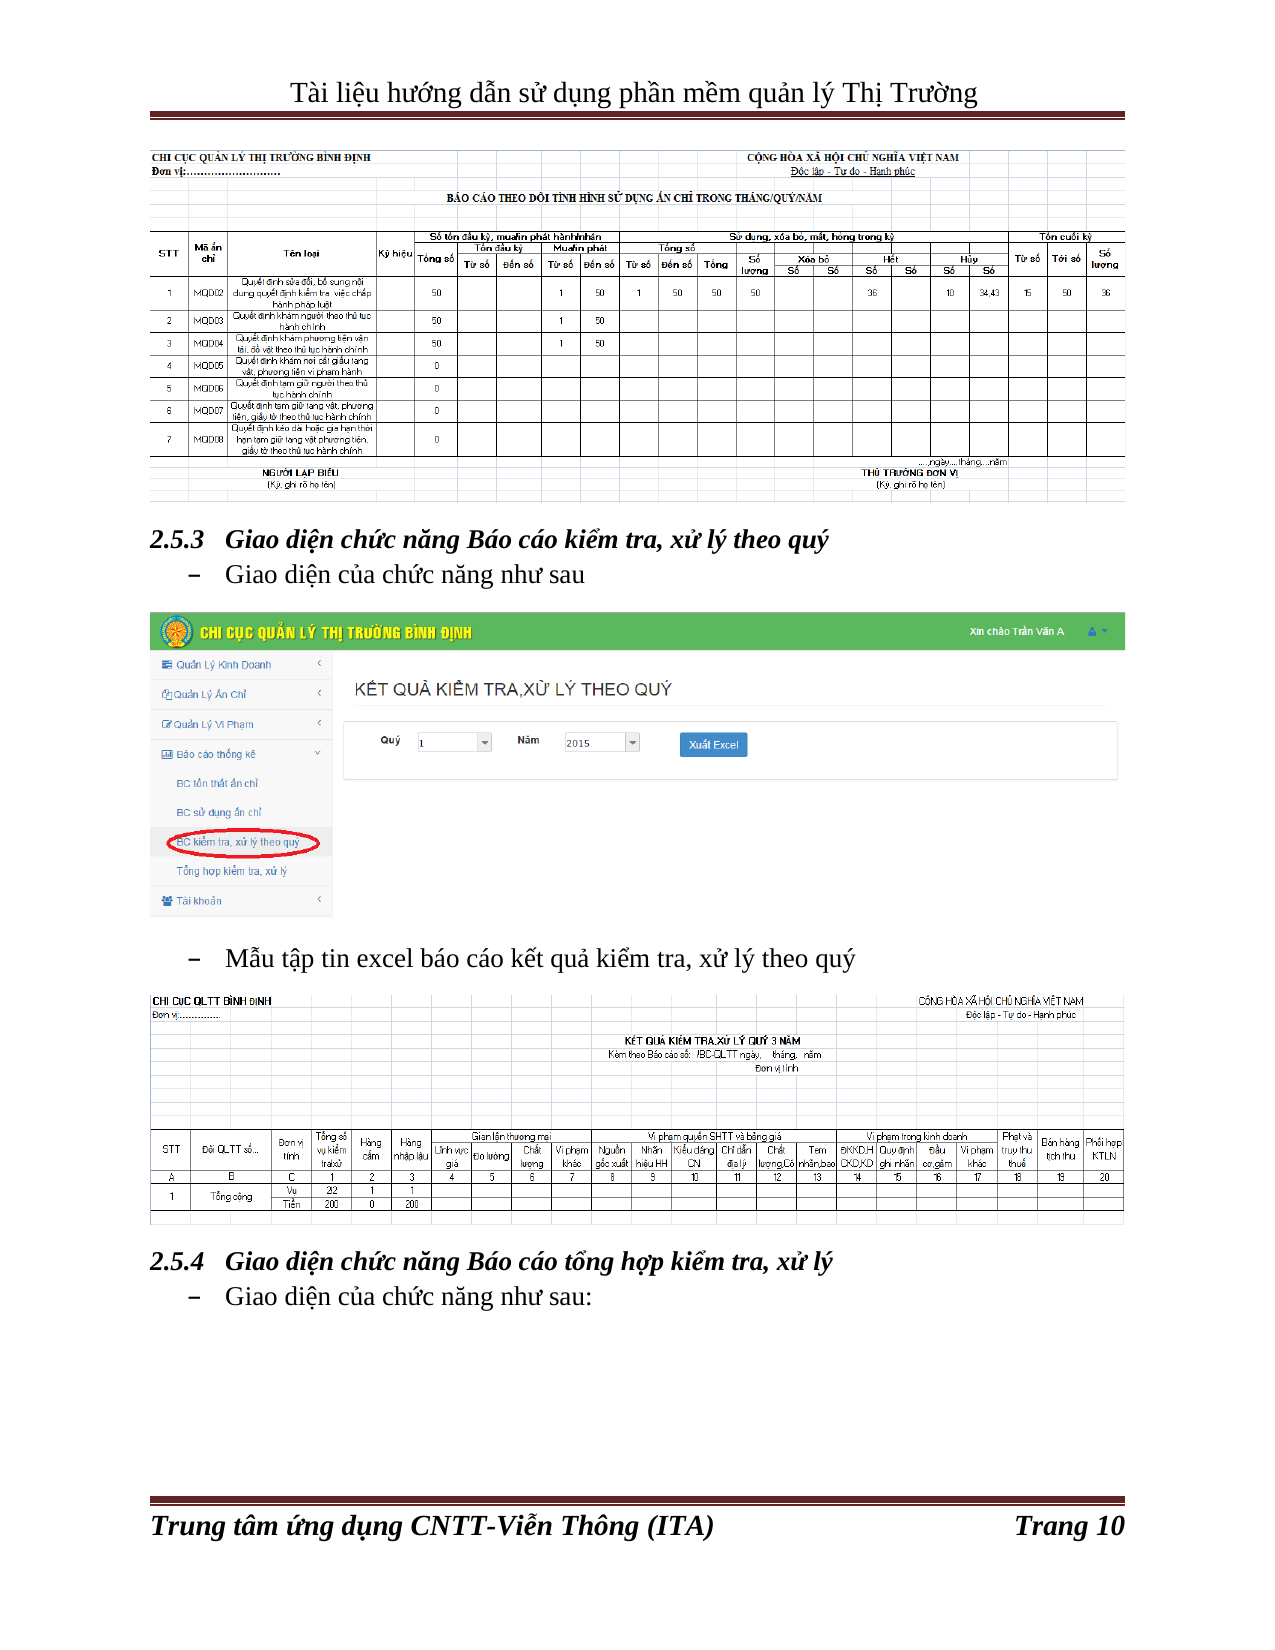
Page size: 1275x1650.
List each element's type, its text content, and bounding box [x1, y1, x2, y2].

list Mẫu tập tin excel báo cáo kết quả kiểm tra, xử lý theo quý [187, 938, 1125, 975]
subtitle Giao diện chức năng Báo cáo kiểm tra, xử lý theo quý [150, 523, 1125, 554]
picture [150, 995, 1124, 1225]
list Giao diện của chức năng như sau: [187, 1276, 1125, 1313]
picture [150, 612, 1125, 918]
picture [150, 150, 1125, 503]
list Giao diện của chức năng như sau [187, 554, 1125, 591]
subtitle Giao diện chức năng Báo cáo tổng hợp kiểm tra, xử lý [150, 1245, 1125, 1276]
